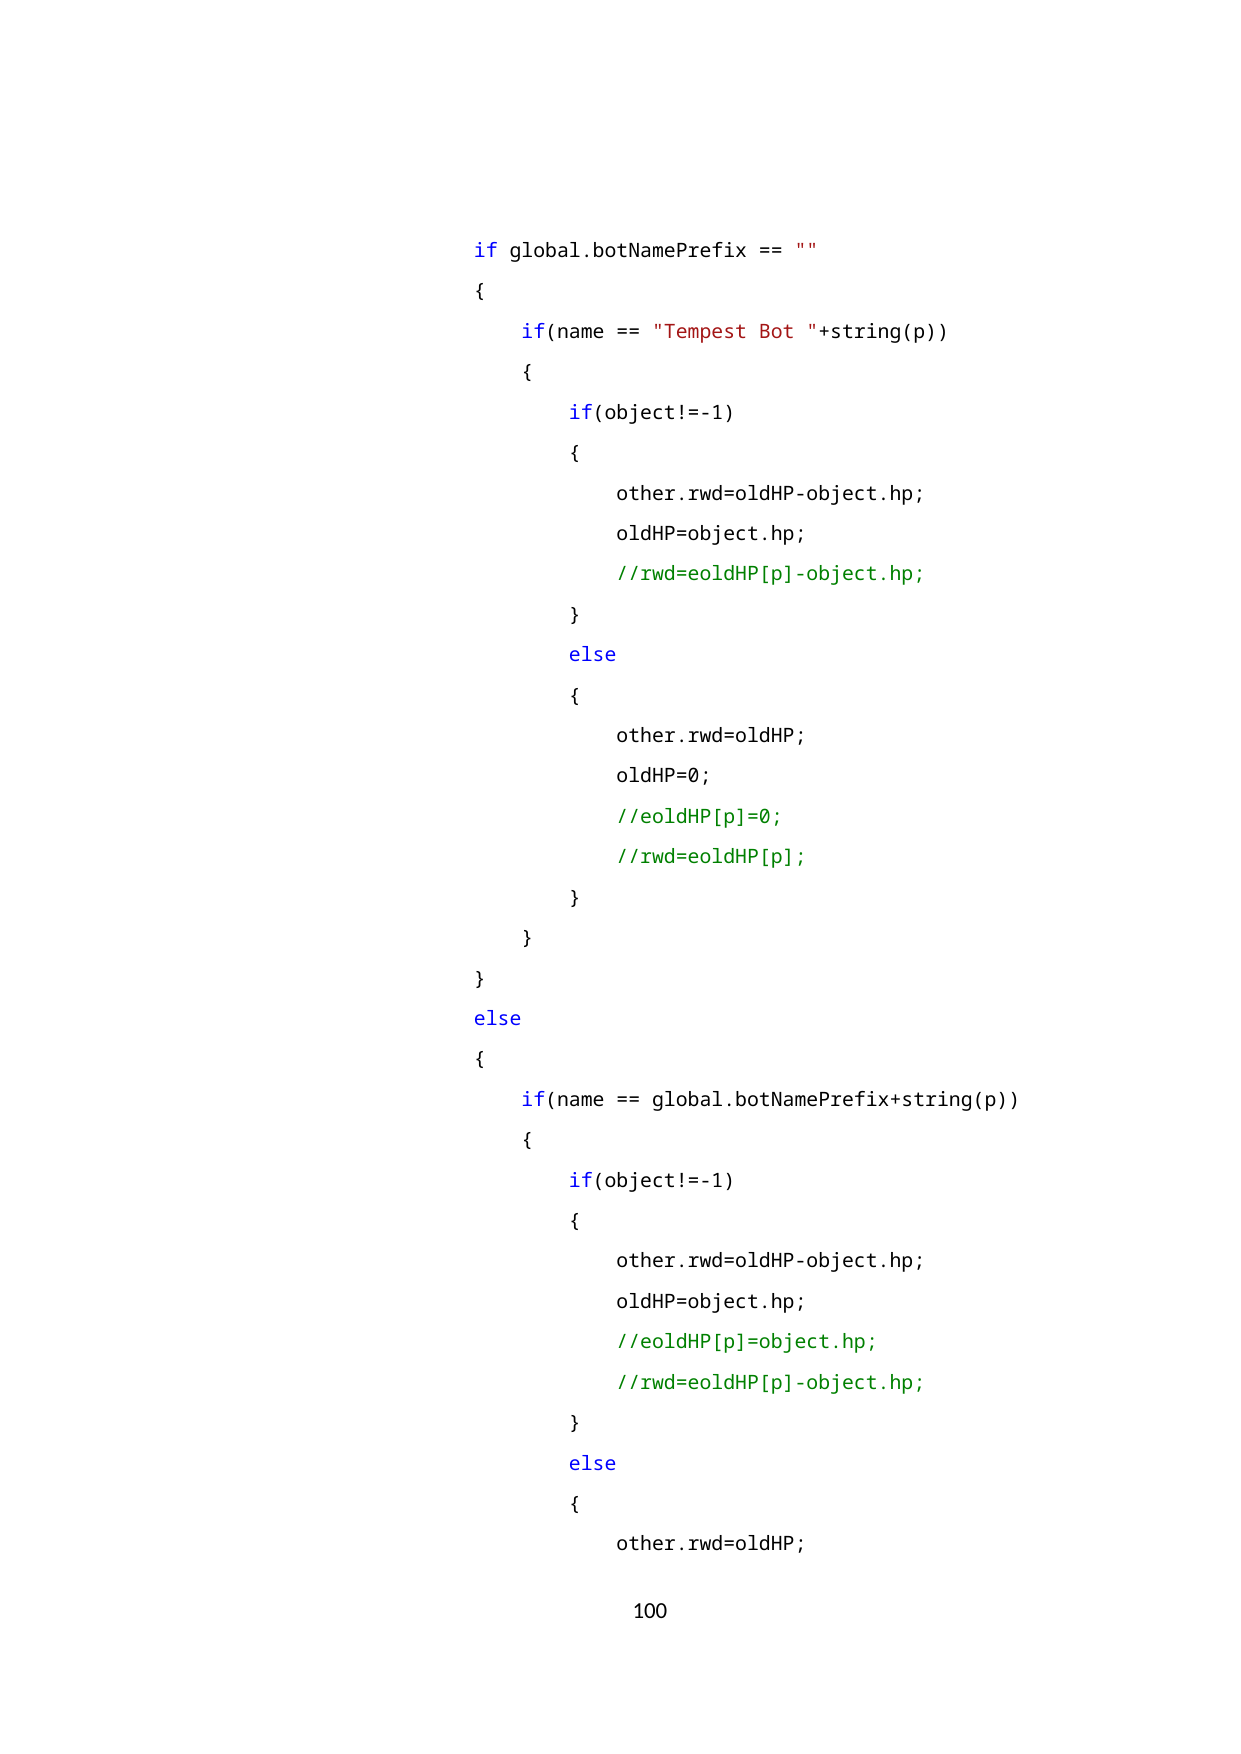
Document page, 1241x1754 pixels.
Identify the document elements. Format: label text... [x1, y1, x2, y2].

text if(object!=-1) [236, 398, 1063, 425]
text else [236, 640, 1063, 667]
text oldHP=0; [236, 762, 1063, 789]
text oldHP=object.hp; [236, 1287, 1063, 1314]
text { [236, 277, 1063, 304]
text } [236, 923, 1063, 950]
text if(name == "Tempest Bot "+string(p)) [236, 317, 1063, 344]
text { [236, 438, 1063, 465]
text else [236, 1004, 1063, 1031]
text { [236, 357, 1063, 384]
text other.rwd=oldHP-object.hp; [236, 1247, 1063, 1274]
text { [236, 1125, 1063, 1152]
text { [236, 1044, 1063, 1072]
text //rwd=eoldHP[p]-object.hp; [236, 559, 1063, 587]
text //rwd=eoldHP[p]; [236, 842, 1063, 869]
text if global.botNamePrefix == "" [236, 236, 1063, 263]
text } [236, 964, 1063, 991]
text if(name == global.botNamePrefix+string(p)) [236, 1085, 1063, 1112]
text } [236, 883, 1063, 910]
text if(object!=-1) [236, 1166, 1063, 1193]
text //eoldHP[p]=object.hp; [236, 1327, 1063, 1354]
text else [236, 1449, 1063, 1476]
text } [236, 600, 1063, 627]
text other.rwd=oldHP; [236, 1529, 1063, 1557]
text { [236, 681, 1063, 708]
text { [236, 1489, 1063, 1516]
text //rwd=eoldHP[p]-object.hp; [236, 1368, 1063, 1395]
text other.rwd=oldHP-object.hp; [236, 479, 1063, 506]
text //eoldHP[p]=0; [236, 802, 1063, 829]
text oldHP=object.hp; [236, 519, 1063, 546]
text } [236, 1408, 1063, 1435]
text { [236, 1206, 1063, 1233]
text other.rwd=oldHP; [236, 721, 1063, 748]
